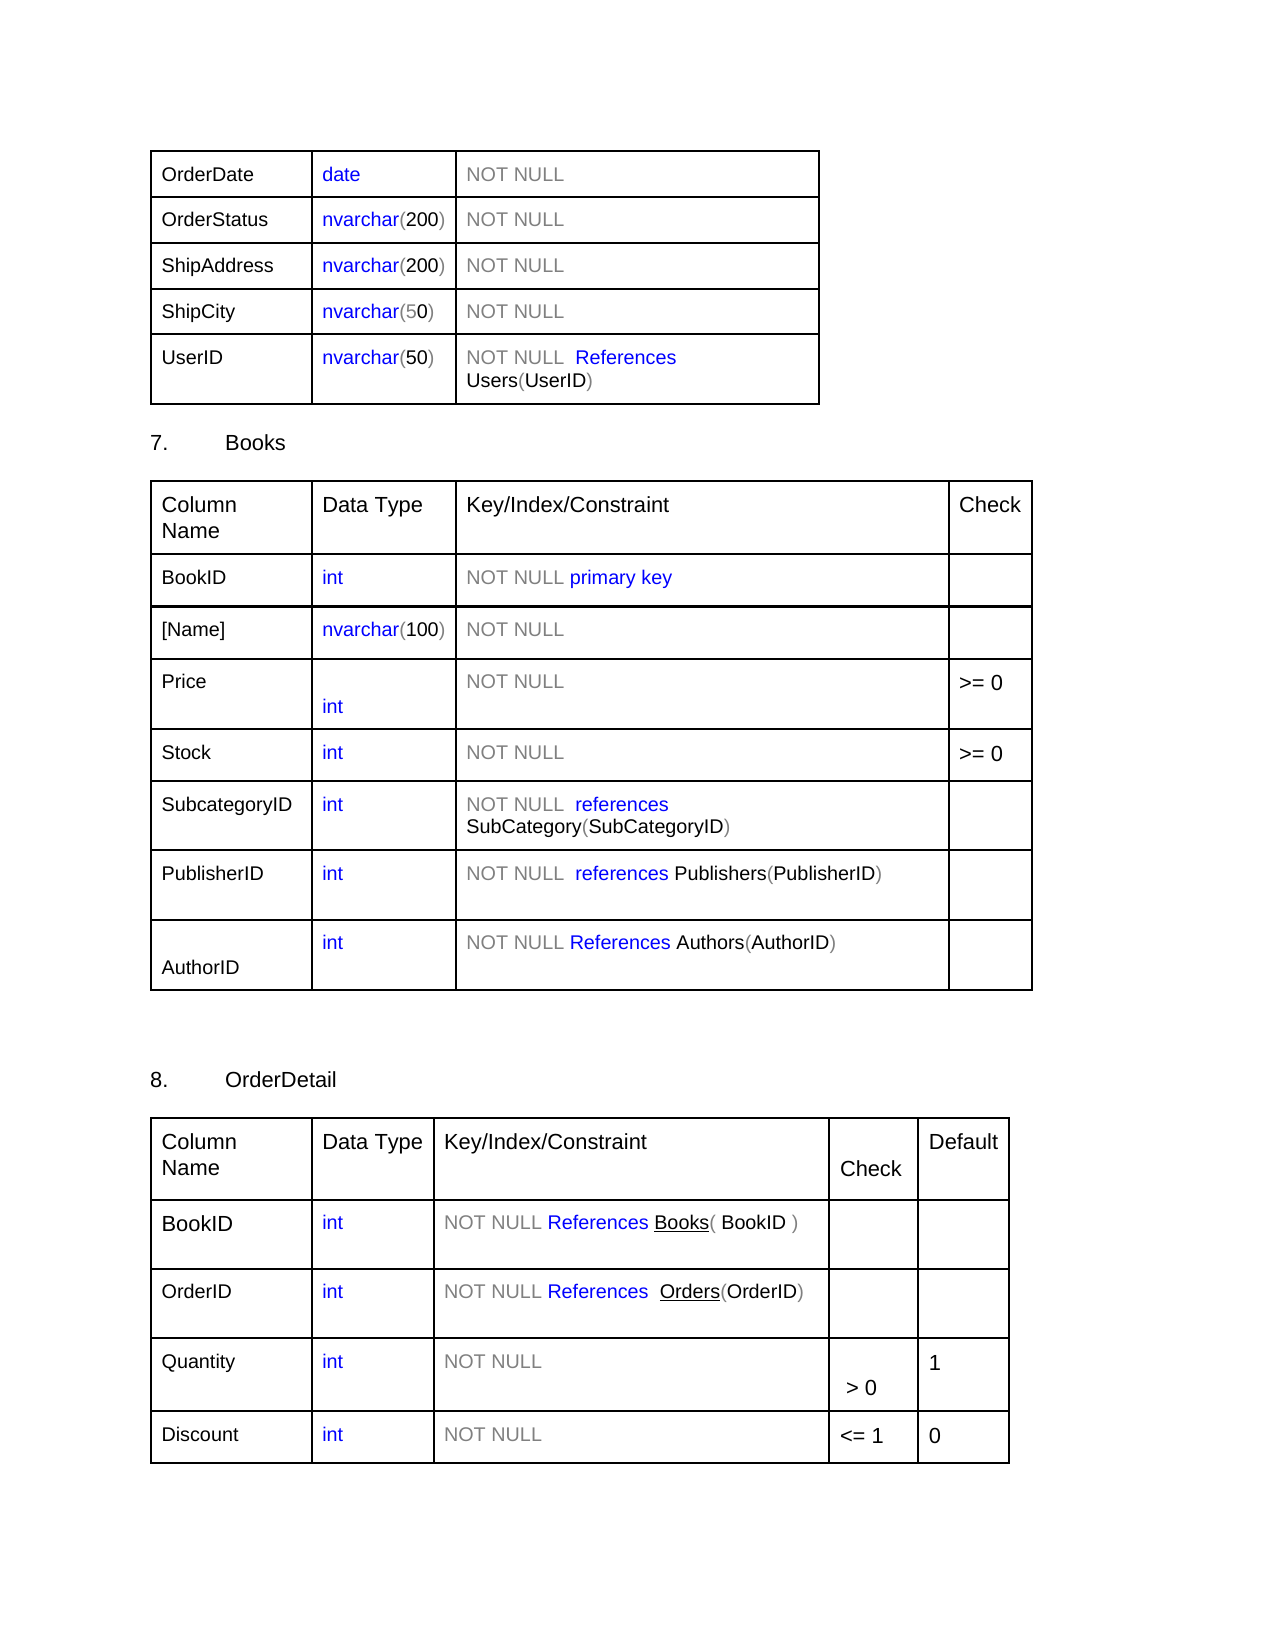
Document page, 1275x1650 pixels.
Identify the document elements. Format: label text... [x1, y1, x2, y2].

table_cell nvarchar(200) [313, 198, 455, 242]
text 7. Books [150, 430, 1125, 455]
table_header Data Type [313, 1119, 433, 1198]
table_cell NOT NULL [457, 152, 818, 196]
table_header Key/Index/Constraint [435, 1119, 828, 1198]
table_cell Price [152, 660, 311, 728]
table_header Column Name [152, 482, 311, 553]
table_cell <= 1 [830, 1412, 917, 1462]
table_cell NOT NULL [457, 290, 818, 333]
table_cell > 0 [830, 1339, 917, 1410]
table_cell OrderStatus [152, 198, 311, 242]
text 8. OrderDetail [150, 1067, 1125, 1092]
table_cell nvarchar(100) [313, 608, 455, 657]
table_header Check [950, 482, 1031, 553]
table_cell NOT NULL [457, 198, 818, 242]
table_cell 1 [919, 1339, 1008, 1410]
table_cell int [313, 730, 455, 780]
table_cell [950, 608, 1031, 657]
table_cell [Name] [152, 608, 311, 657]
table_cell int [313, 782, 455, 849]
table_cell >= 0 [950, 660, 1031, 728]
table_cell NOT NULL References Orders(OrderID) [435, 1270, 828, 1337]
table_cell nvarchar(50) [313, 290, 455, 333]
table_header Column Name [152, 1119, 311, 1198]
table_cell nvarchar(200) [313, 244, 455, 287]
table_cell NOT NULL References Authors(AuthorID) [457, 921, 948, 989]
table_cell ShipCity [152, 290, 311, 333]
table_cell date [313, 152, 455, 196]
table_cell OrderDate [152, 152, 311, 196]
table_cell NOT NULL References Books( BookID ) [435, 1201, 828, 1268]
table_cell OrderID [152, 1270, 311, 1337]
table_header Key/Index/Constraint [457, 482, 948, 553]
table_cell int [313, 555, 455, 605]
table_cell int [313, 1339, 433, 1410]
table_cell NOT NULL References Users(UserID) [457, 335, 818, 403]
table_cell PublisherID [152, 851, 311, 919]
table_cell Quantity [152, 1339, 311, 1410]
table_cell int [313, 660, 455, 728]
table_header Data Type [313, 482, 455, 553]
table_cell BookID [152, 1201, 311, 1268]
table_cell 0 [919, 1412, 1008, 1462]
table_header Check [830, 1119, 917, 1198]
table_cell int [313, 851, 455, 919]
table_cell NOT NULL [435, 1339, 828, 1410]
table_cell [950, 555, 1031, 605]
table_cell NOT NULL [435, 1412, 828, 1462]
table_cell NOT NULL [457, 730, 948, 780]
table_cell [830, 1201, 917, 1268]
table_cell Stock [152, 730, 311, 780]
table_cell BookID [152, 555, 311, 605]
table_cell NOT NULL [457, 244, 818, 287]
table_cell [919, 1201, 1008, 1268]
table_cell NOT NULL primary key [457, 555, 948, 605]
table_header Default [919, 1119, 1008, 1198]
table_cell UserID [152, 335, 311, 403]
table_cell [950, 782, 1031, 849]
table_cell [830, 1270, 917, 1337]
table_cell int [313, 1201, 433, 1268]
table_cell int [313, 921, 455, 989]
table_cell SubcategoryID [152, 782, 311, 849]
table_cell nvarchar(50) [313, 335, 455, 403]
table_cell [950, 851, 1031, 919]
table_cell int [313, 1412, 433, 1462]
table_cell NOT NULL [457, 608, 948, 657]
table_cell NOT NULL references Publishers(PublisherID) [457, 851, 948, 919]
table_cell [919, 1270, 1008, 1337]
table_cell int [313, 1270, 433, 1337]
table_cell [950, 921, 1031, 989]
table_cell NOT NULL references SubCategory(SubCategoryID) [457, 782, 948, 849]
table_cell Discount [152, 1412, 311, 1462]
table_cell NOT NULL [457, 660, 948, 728]
table_cell AuthorID [152, 921, 311, 989]
table_cell >= 0 [950, 730, 1031, 780]
table_cell ShipAddress [152, 244, 311, 287]
